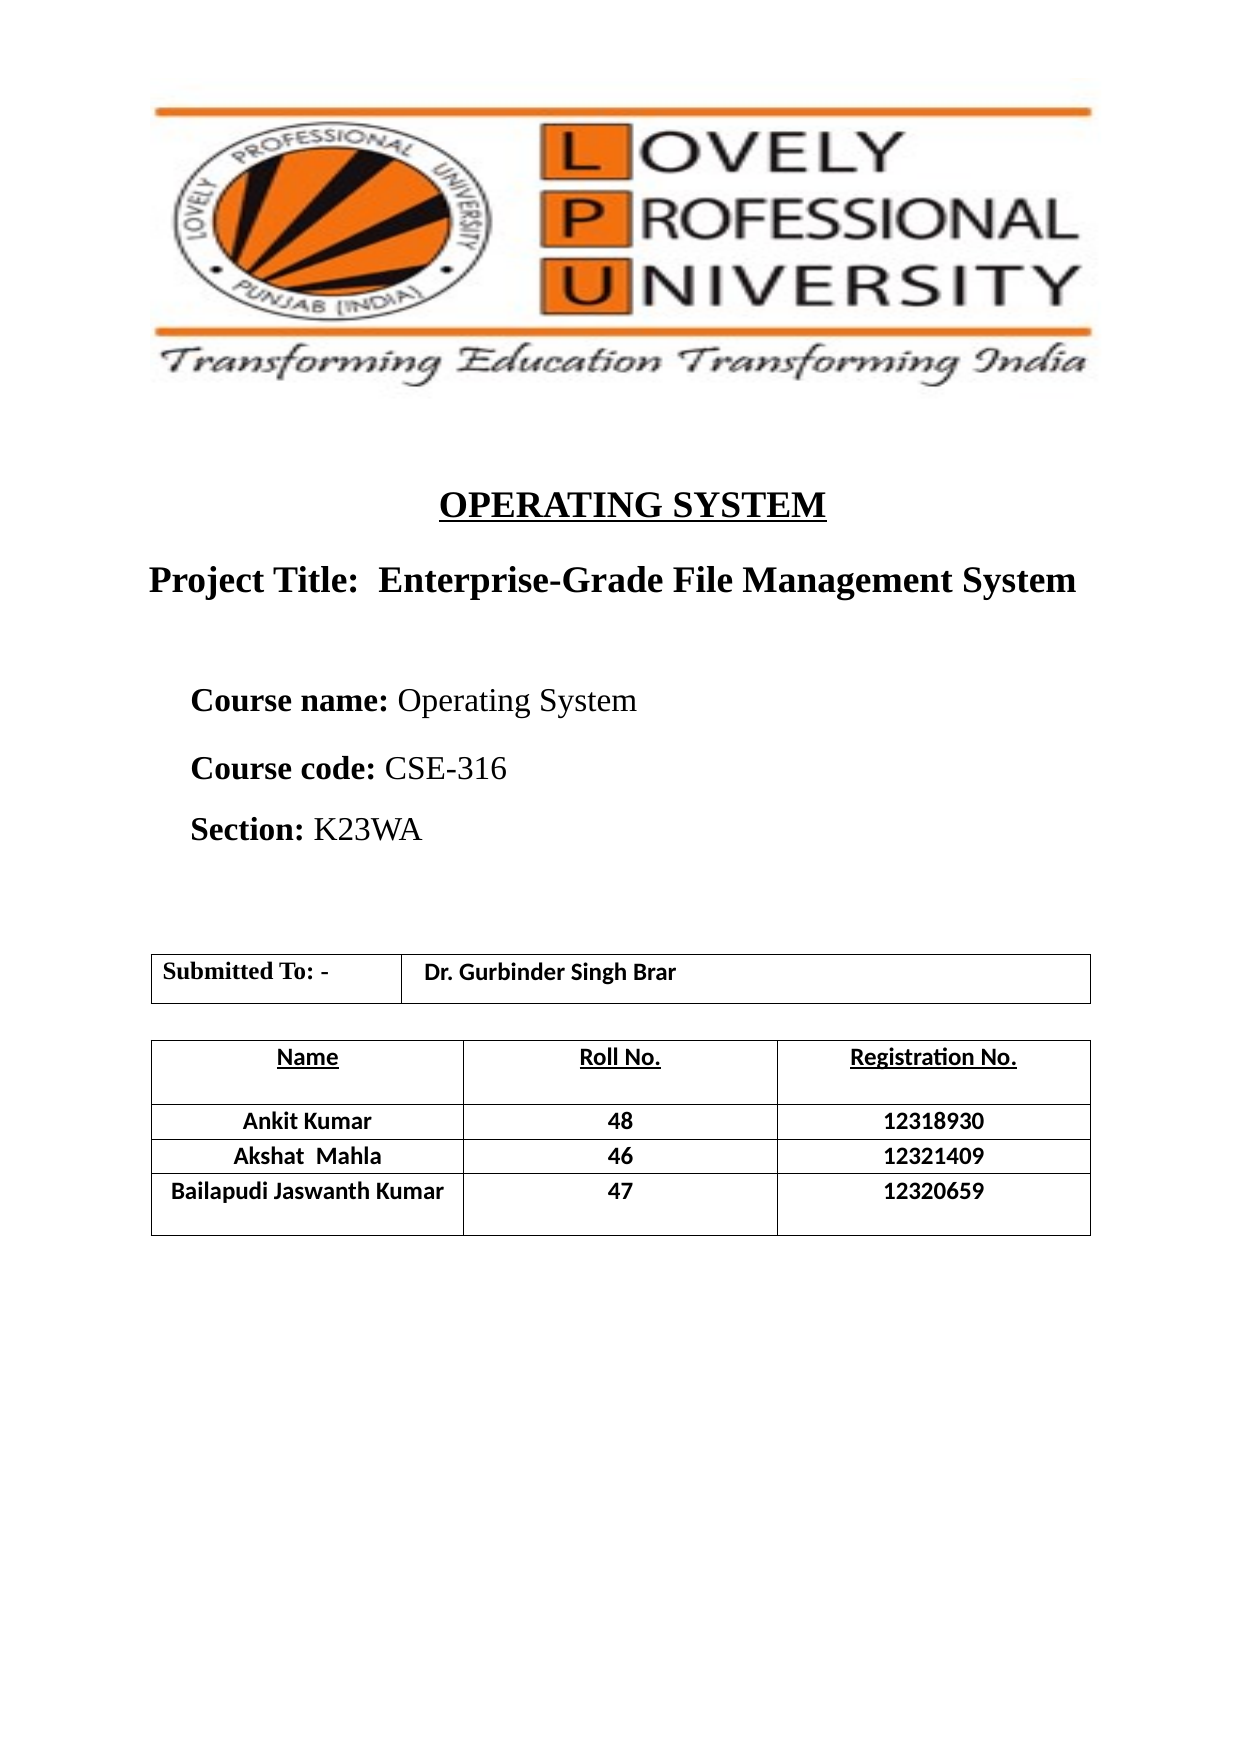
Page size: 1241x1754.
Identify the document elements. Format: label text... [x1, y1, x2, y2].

table_cell 12320659 [778, 1174, 1090, 1235]
text Course name: Operating System [148, 681, 1090, 719]
table_header Submitted To: - [152, 955, 401, 1002]
table_header Registration No. [778, 1041, 1090, 1104]
table_header Dr. Gurbinder Singh Brar [402, 955, 1090, 1002]
table_cell 12318930 [778, 1105, 1090, 1139]
table_cell 47 [464, 1174, 777, 1235]
table_cell 48 [464, 1105, 777, 1139]
subtitle Project Title: Enterprise-Grade File Management System [148, 557, 1087, 600]
table_cell 46 [464, 1140, 777, 1173]
picture [150, 78, 1102, 405]
table_cell 12321409 [778, 1140, 1090, 1173]
table_cell Bailapudi Jaswanth Kumar [152, 1174, 463, 1235]
text Section: K23WA [148, 810, 1090, 848]
table_header Name [152, 1041, 463, 1104]
text Course code: CSE-316 [148, 748, 1090, 786]
table_cell Ankit Kumar [152, 1105, 463, 1139]
text OPERATING SYSTEM [150, 482, 1090, 526]
table_cell Akshat Mahla [152, 1140, 463, 1173]
table_header Roll No. [464, 1041, 777, 1104]
